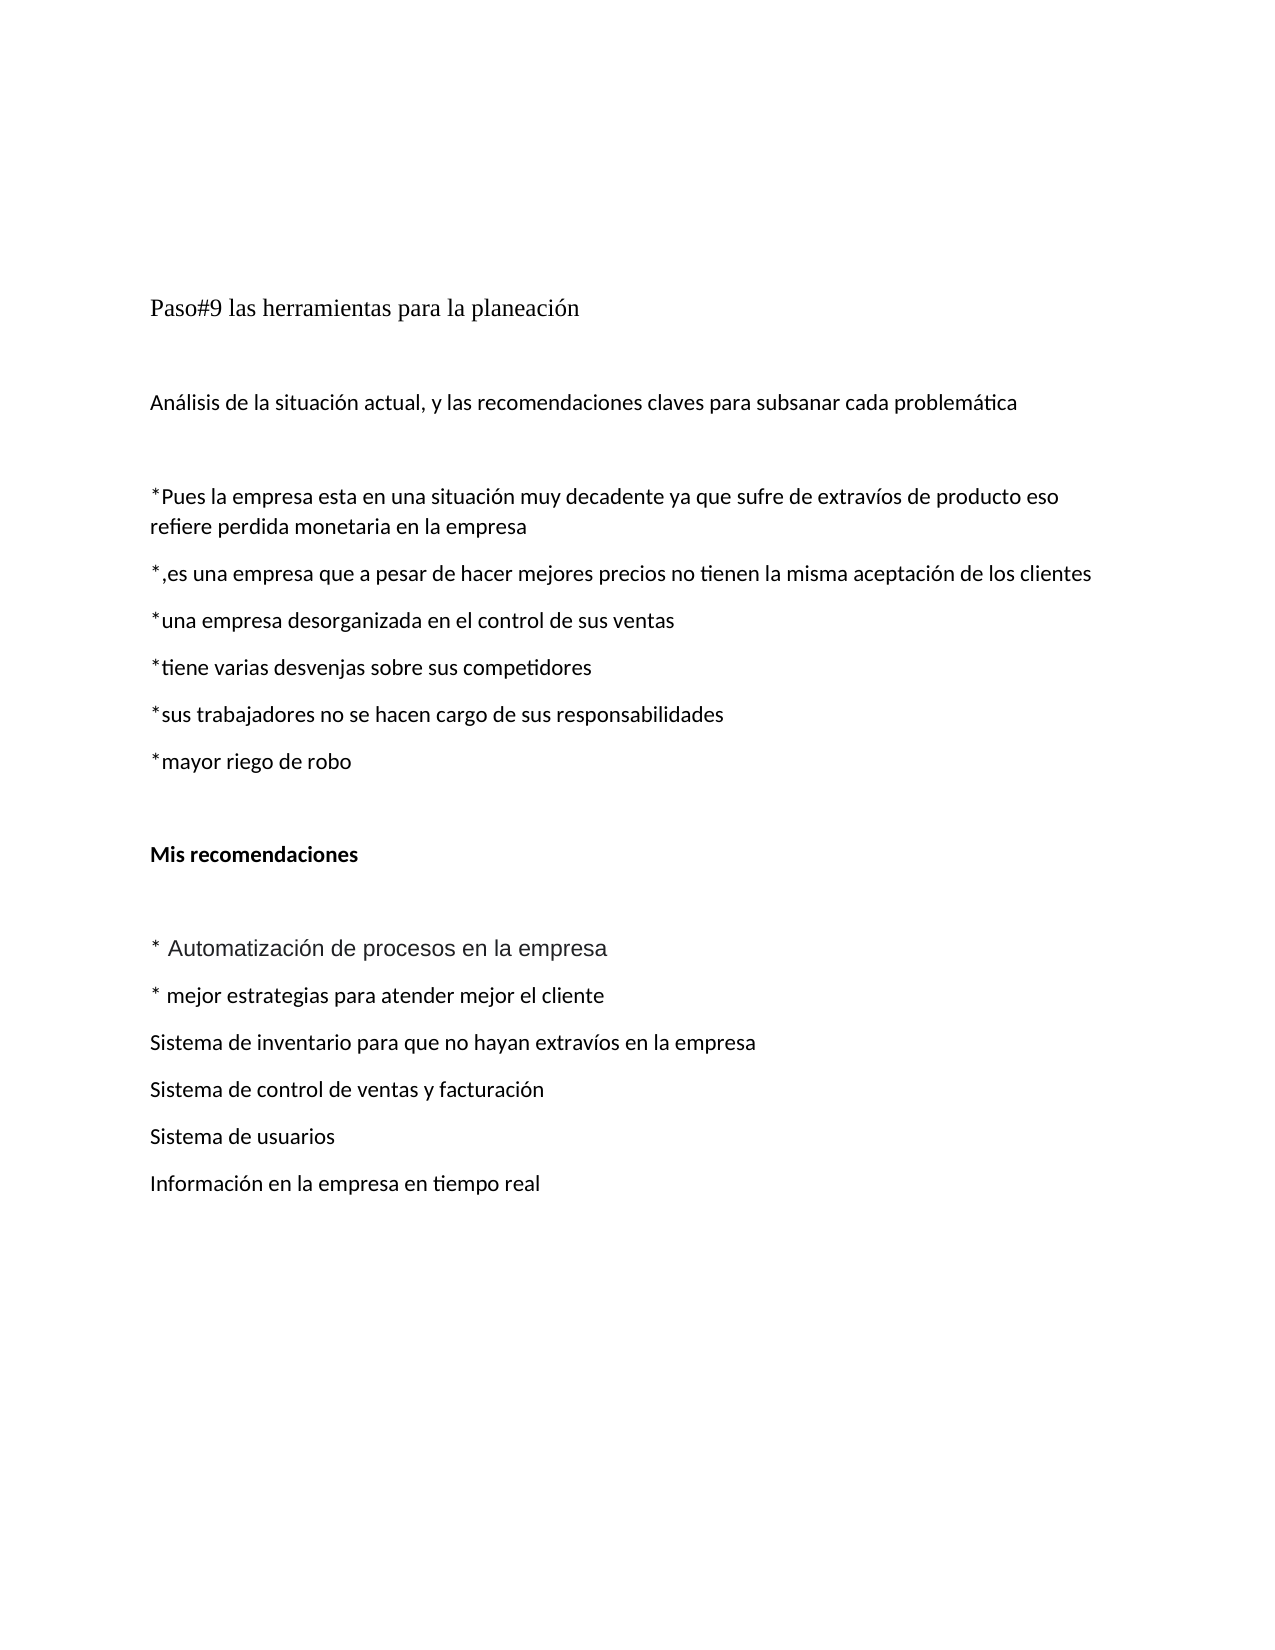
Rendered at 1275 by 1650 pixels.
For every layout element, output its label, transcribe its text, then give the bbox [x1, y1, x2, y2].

text *mayor riego de robo [150, 747, 1125, 775]
text Sistema de usuarios [150, 1122, 1125, 1150]
text Sistema de inventario para que no hayan extravíos en la empresa [150, 1028, 1125, 1056]
text Paso#9 las herramientas para la planeación [150, 293, 1125, 322]
text *,es una empresa que a pesar de hacer mejores precios no tienen la misma aceptación de los clientes [150, 559, 1125, 587]
text Información en la empresa en tiempo real [150, 1169, 1125, 1197]
text Mis recomendaciones [150, 841, 1125, 869]
text Análisis de la situación actual, y las recomendaciones claves para subsanar cada problemática [150, 388, 1125, 417]
text * Automatización de procesos en la empresa [150, 934, 1125, 962]
text *tiene varias desvenjas sobre sus competidores [150, 653, 1125, 681]
text *una empresa desorganizada en el control de sus ventas [150, 606, 1125, 634]
text Sistema de control de ventas y facturación [150, 1075, 1125, 1103]
text *Pues la empresa esta en una situación muy decadente ya que sufre de extravíos de producto eso refiere perdida monetaria en la empresa [150, 482, 1125, 541]
text *sus trabajadores no se hacen cargo de sus responsabilidades [150, 700, 1125, 728]
text * mejor estrategias para atender mejor el cliente [150, 981, 1125, 1009]
